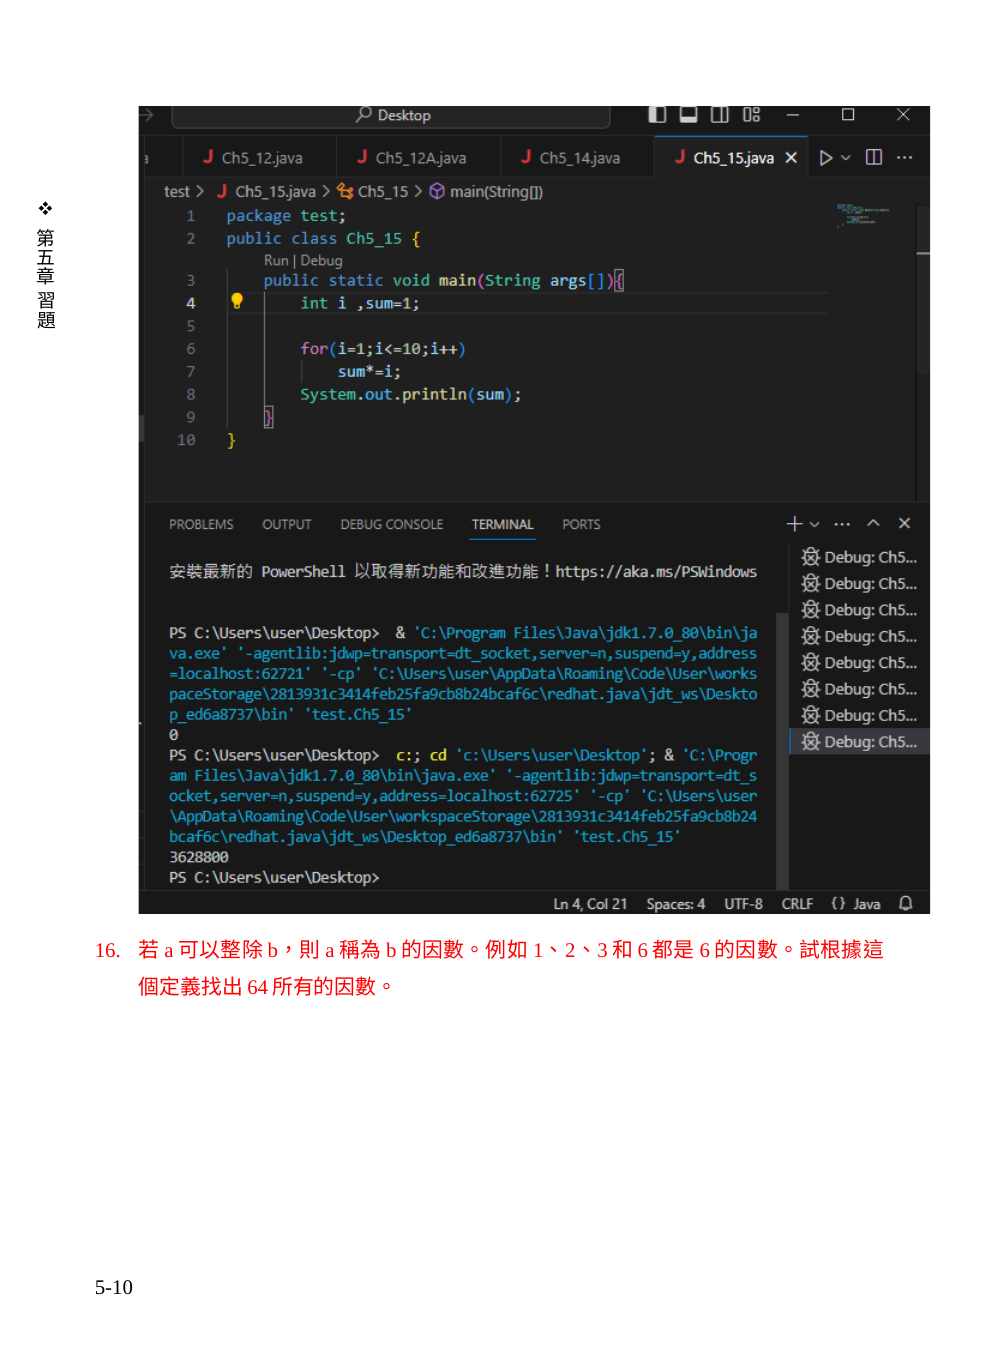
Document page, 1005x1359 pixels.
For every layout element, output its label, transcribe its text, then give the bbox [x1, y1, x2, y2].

text 若a可以整除b，則a稱為b的因數。例如1、2、3和6都是6的因數。試根據這個定義找出64所有的因數。 [94, 926, 886, 1001]
picture [138, 106, 931, 914]
